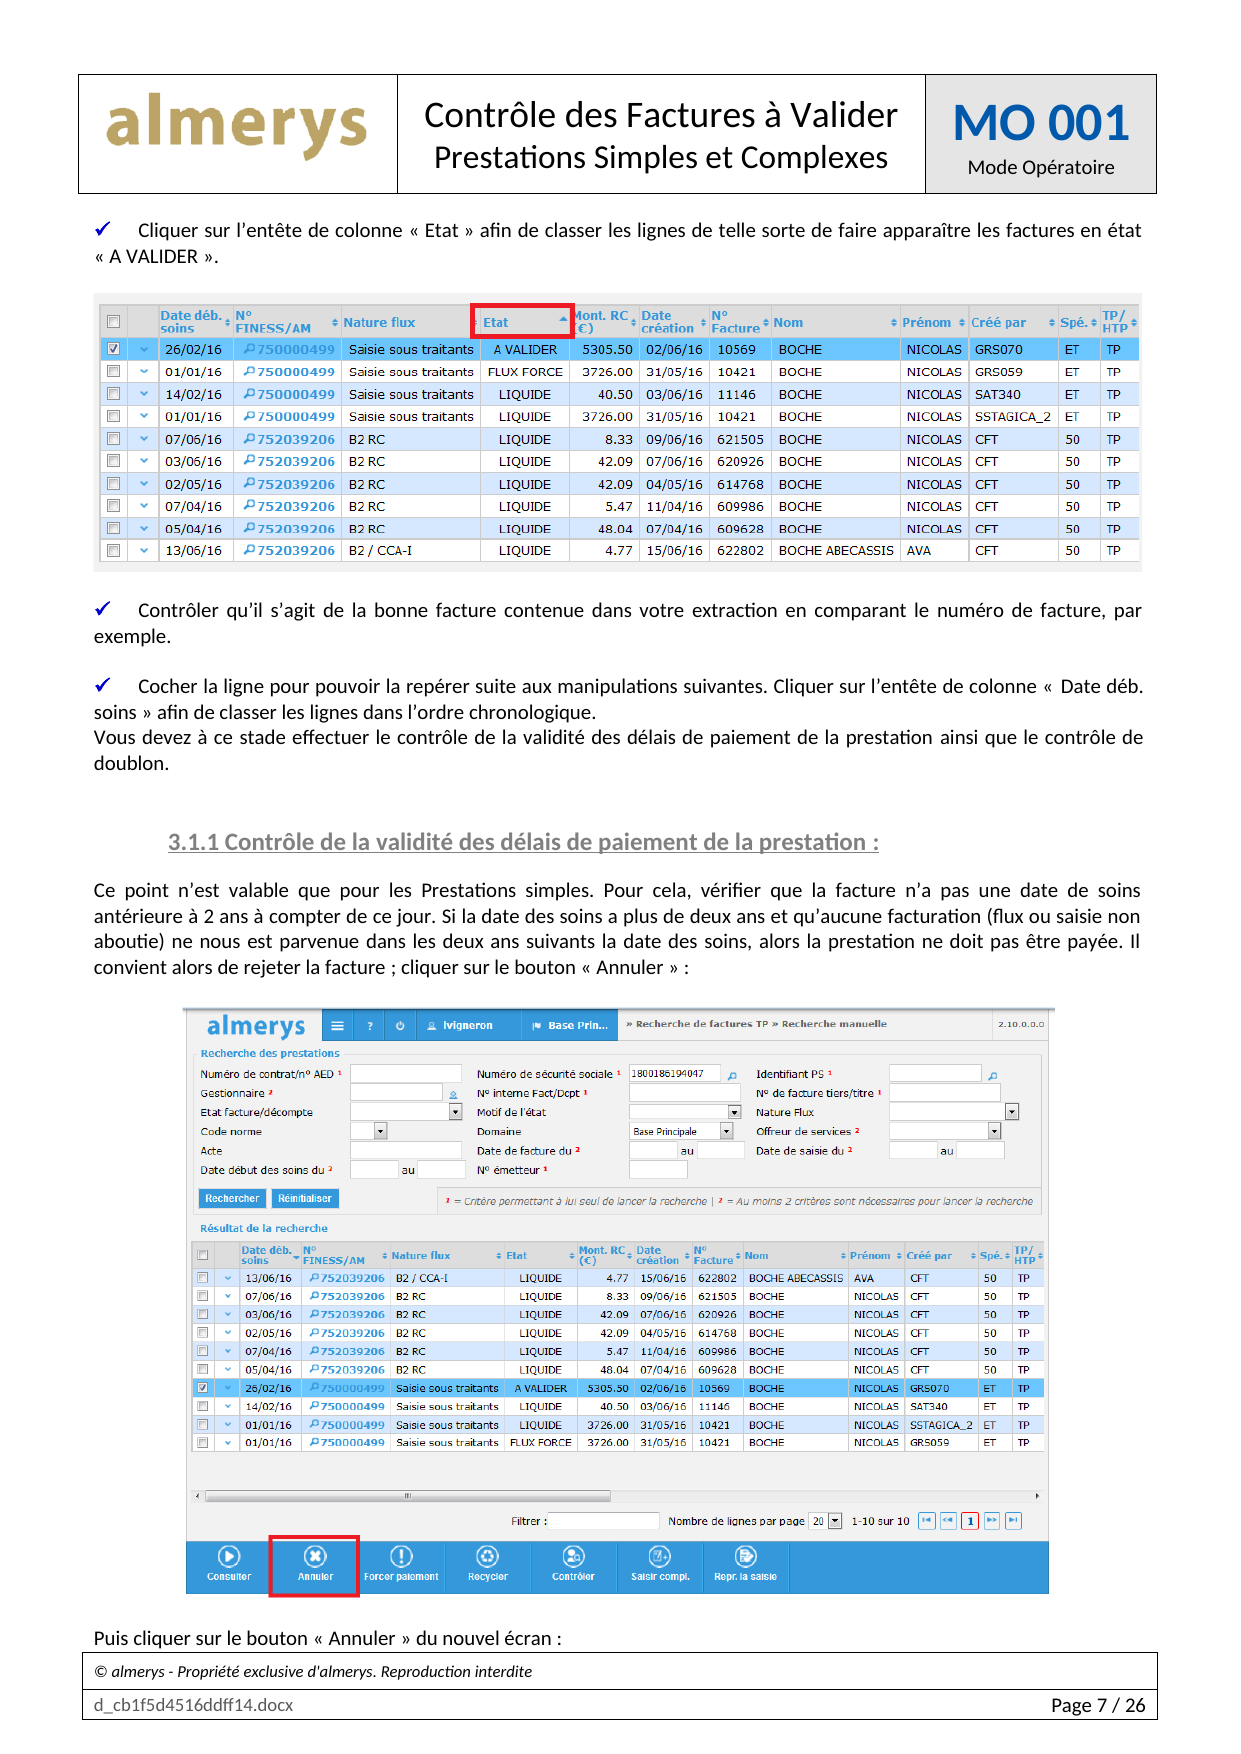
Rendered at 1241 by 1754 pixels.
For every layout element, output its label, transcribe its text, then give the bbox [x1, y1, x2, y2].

list Contrôler qu’il s’agit de la bonne facture contenue dans votre extraction en comparant le numéro de facture, par exemple. [94, 597, 1144, 648]
picture [93, 293, 1143, 572]
text Ce point n’est valable que pour les Prestations simples. Pour cela, vérifier que la facture n’a pas une date de soins antérieure à 2 ans à compter de ce jour. Si la date des soins a plus de deux ans et qu’aucune facturation (flux ou saisie non aboutie) ne nous est parvenue dans les deux ans suivants la date des soins, alors la prestation ne doit pas être payée. Il convient alors de rejeter la facture ; cliquer sur le bouton « Annuler » : [94, 878, 1144, 979]
list Cliquer sur l’entête de colonne « Etat » afin de classer les lignes de telle sorte de faire apparaître les factures en état « A VALIDER ». [94, 218, 1144, 268]
text Vous devez à ce stade effectuer le contrôle de la validité des délais de paiement de la prestation ainsi que le contrôle de doublon. [94, 724, 1144, 775]
text Puis cliquer sur le bouton « Annuler » du nouvel écran : [94, 1626, 1144, 1651]
subtitle 3.1.1 Contrôle de la validité des délais de paiement de la prestation : [168, 826, 1144, 856]
picture [182, 1007, 1055, 1601]
picture [86, 85, 376, 183]
list Cocher la ligne pour pouvoir la repérer suite aux manipulations suivantes. Cliquer sur l’entête de colonne « Date déb. soins » afin de classer les lignes dans l’ordre chronologique. [94, 674, 1144, 724]
